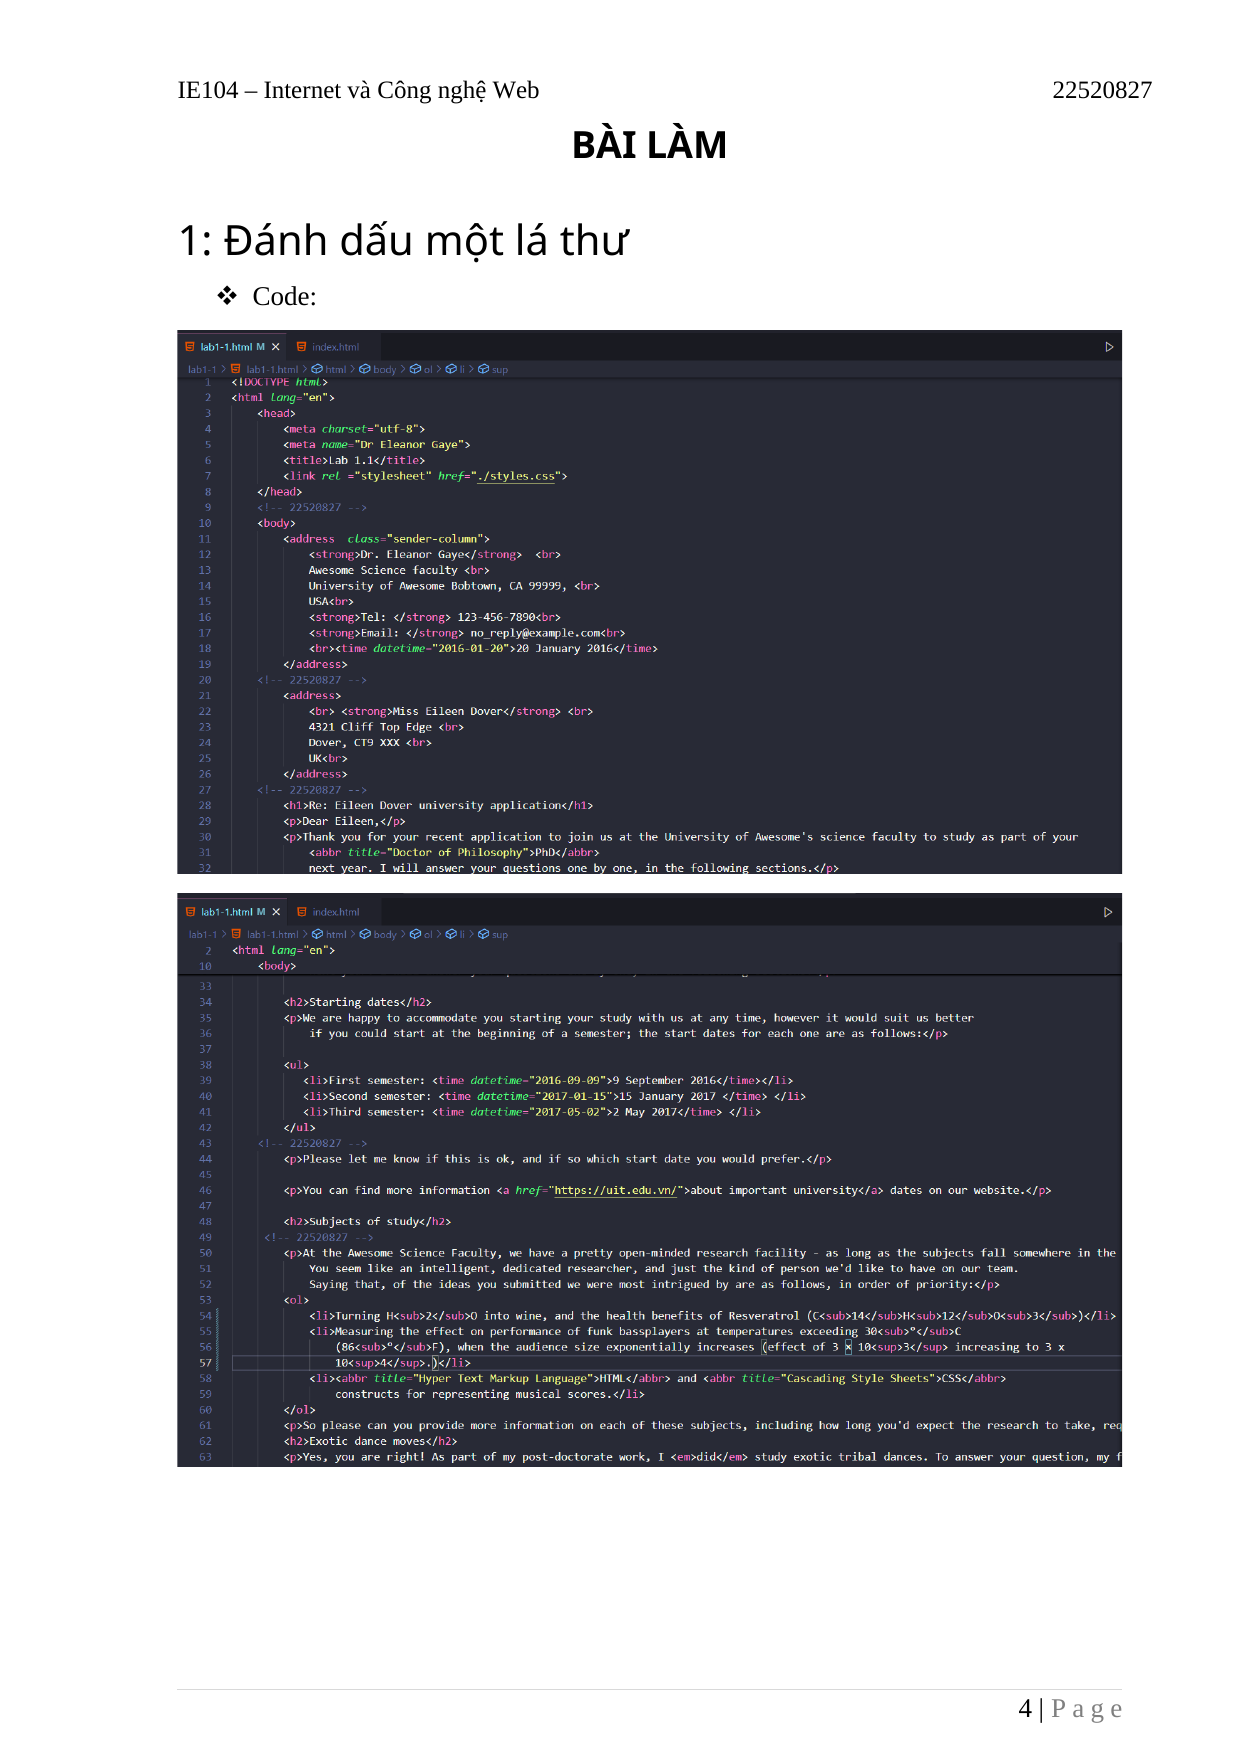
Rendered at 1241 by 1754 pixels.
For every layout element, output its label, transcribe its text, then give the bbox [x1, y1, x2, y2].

list Code: [215, 280, 1122, 312]
picture [177, 330, 1123, 874]
text BÀI LÀM [177, 118, 1122, 169]
subtitle 1: Đánh dấu một lá thư [177, 211, 1122, 267]
picture [177, 893, 1123, 1467]
